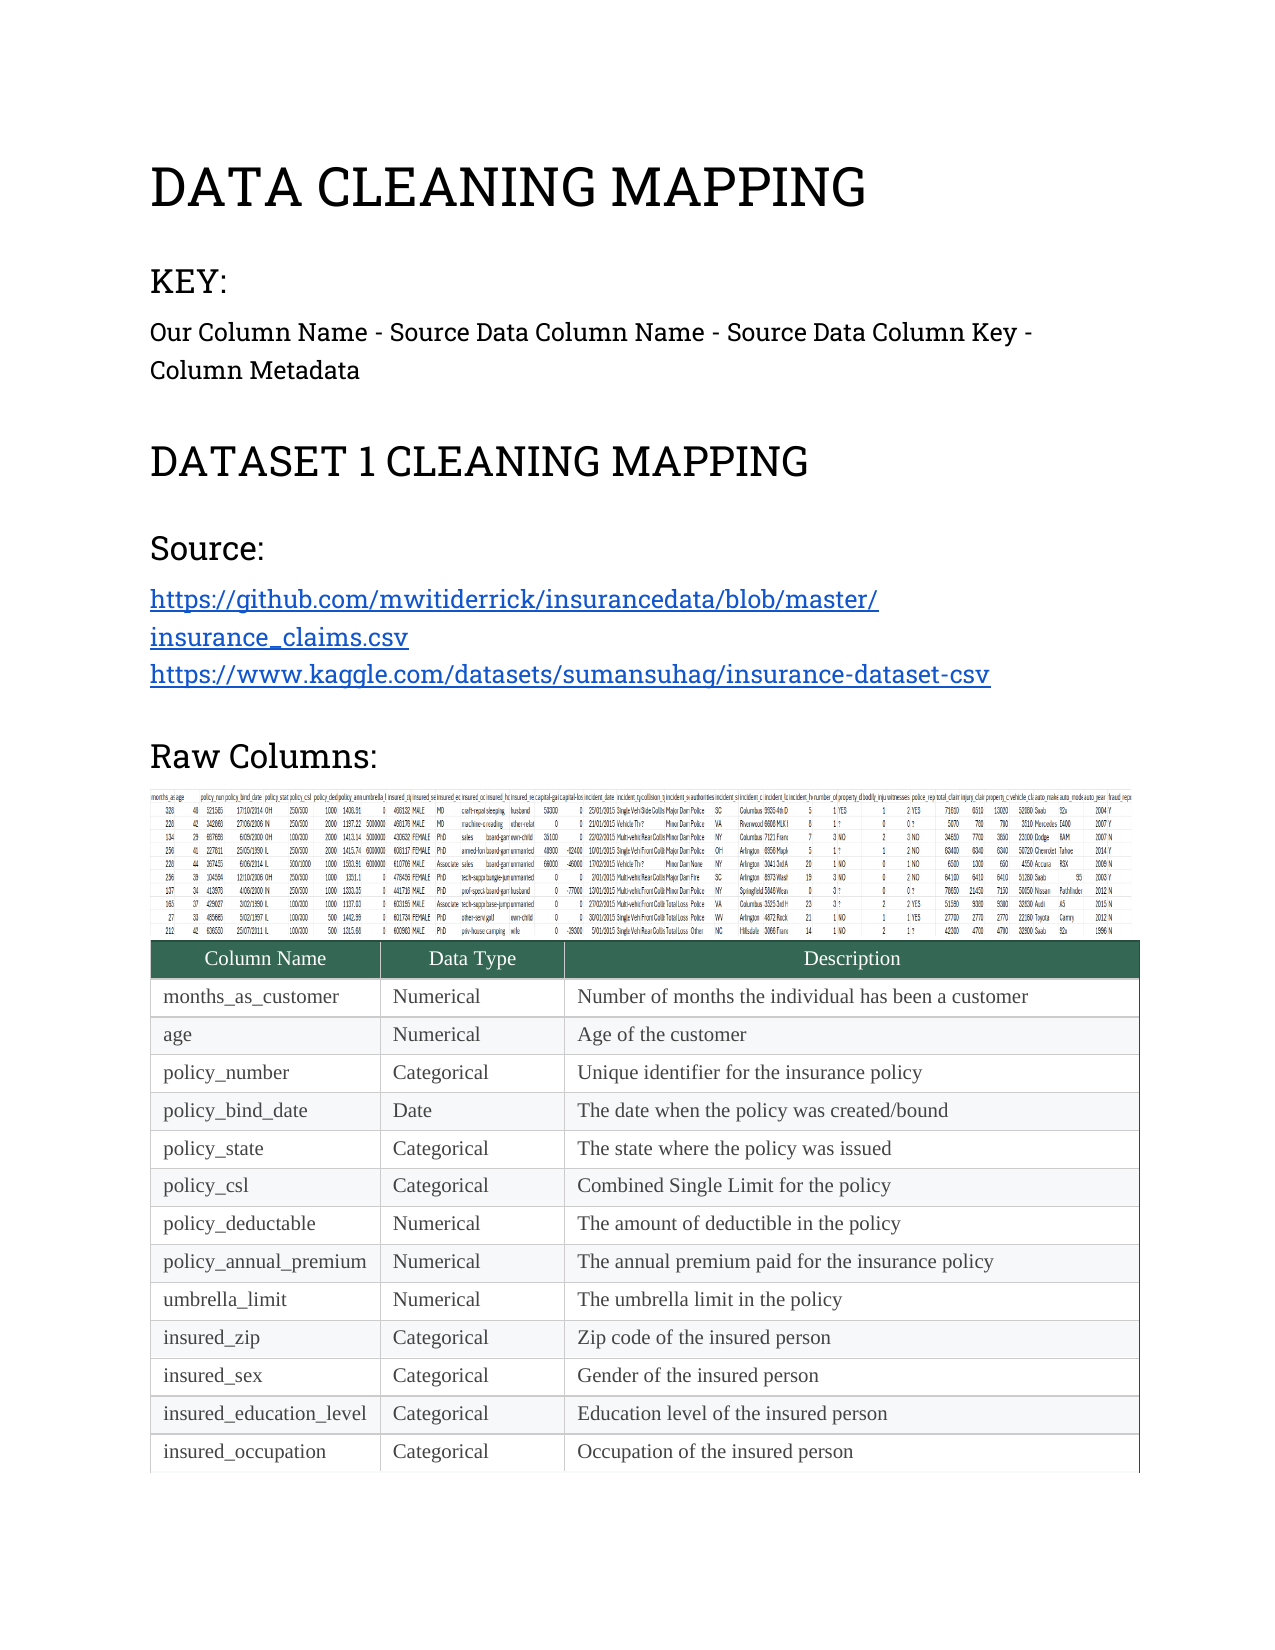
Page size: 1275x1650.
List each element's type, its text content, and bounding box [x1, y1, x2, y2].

table_cell months_as_customer [151, 980, 380, 1016]
table_cell The date when the policy was created/bound [565, 1093, 1139, 1130]
table_cell insured_zip [151, 1321, 380, 1357]
table_cell Categorical [381, 1397, 564, 1433]
table_cell Combined Single Limit for the policy [565, 1169, 1139, 1206]
table_cell umbrella_limit [151, 1283, 380, 1319]
table_cell age [151, 1018, 380, 1054]
table_cell Zip code of the insured person [565, 1321, 1139, 1357]
picture [150, 789, 1132, 936]
table_cell Numerical [381, 1207, 564, 1244]
text Our Column Name - Source Data Column Name - Source Data Column Key - Column Metadata [150, 315, 1125, 386]
table_cell policy_csl [151, 1169, 380, 1206]
table_cell Numerical [381, 1245, 564, 1282]
table_cell insured_occupation [151, 1435, 380, 1471]
table_cell Numerical [381, 1018, 564, 1054]
title DATA CLEANING MAPPING [150, 150, 1125, 221]
text https://github.com/mwitiderrick/insurancedata/blob/master/insurance_claims.csv [150, 582, 1125, 653]
table_header Column Name [151, 942, 380, 978]
table_cell The umbrella limit in the policy [565, 1283, 1139, 1319]
table_cell Categorical [381, 1131, 564, 1168]
subtitle KEY: [150, 259, 1125, 303]
table_cell The amount of deductible in the policy [565, 1207, 1139, 1244]
text https://www.kaggle.com/datasets/sumansuhag/insurance-dataset-csv [150, 658, 1125, 691]
table_cell The annual premium paid for the insurance policy [565, 1245, 1139, 1282]
subtitle Source: [150, 525, 1125, 569]
table_cell Numerical [381, 980, 564, 1016]
table_cell Date [381, 1093, 564, 1130]
table_cell policy_state [151, 1131, 380, 1168]
subtitle DATASET 1 CLEANING MAPPING [150, 433, 1125, 488]
table_cell Categorical [381, 1321, 564, 1357]
subtitle Raw Columns: [150, 733, 1125, 777]
table_cell Age of the customer [565, 1018, 1139, 1054]
table_cell Unique identifier for the insurance policy [565, 1055, 1139, 1092]
table_cell The state where the policy was issued [565, 1131, 1139, 1168]
table_cell Categorical [381, 1359, 564, 1395]
table_cell Number of months the individual has been a customer [565, 980, 1139, 1016]
table_cell policy_number [151, 1055, 380, 1092]
table_cell Gender of the insured person [565, 1359, 1139, 1395]
table_header Description [565, 942, 1139, 978]
table_header Data Type [381, 942, 564, 978]
table_cell policy_deductable [151, 1207, 380, 1244]
table_cell Categorical [381, 1055, 564, 1092]
table_cell Categorical [381, 1169, 564, 1206]
table_cell Occupation of the insured person [565, 1435, 1139, 1471]
table_cell Education level of the insured person [565, 1397, 1139, 1433]
table_cell insured_education_level [151, 1397, 380, 1433]
table_cell Categorical [381, 1435, 564, 1471]
table_cell policy_bind_date [151, 1093, 380, 1130]
table_cell Numerical [381, 1283, 564, 1319]
table_cell insured_sex [151, 1359, 380, 1395]
table_cell policy_annual_premium [151, 1245, 380, 1282]
